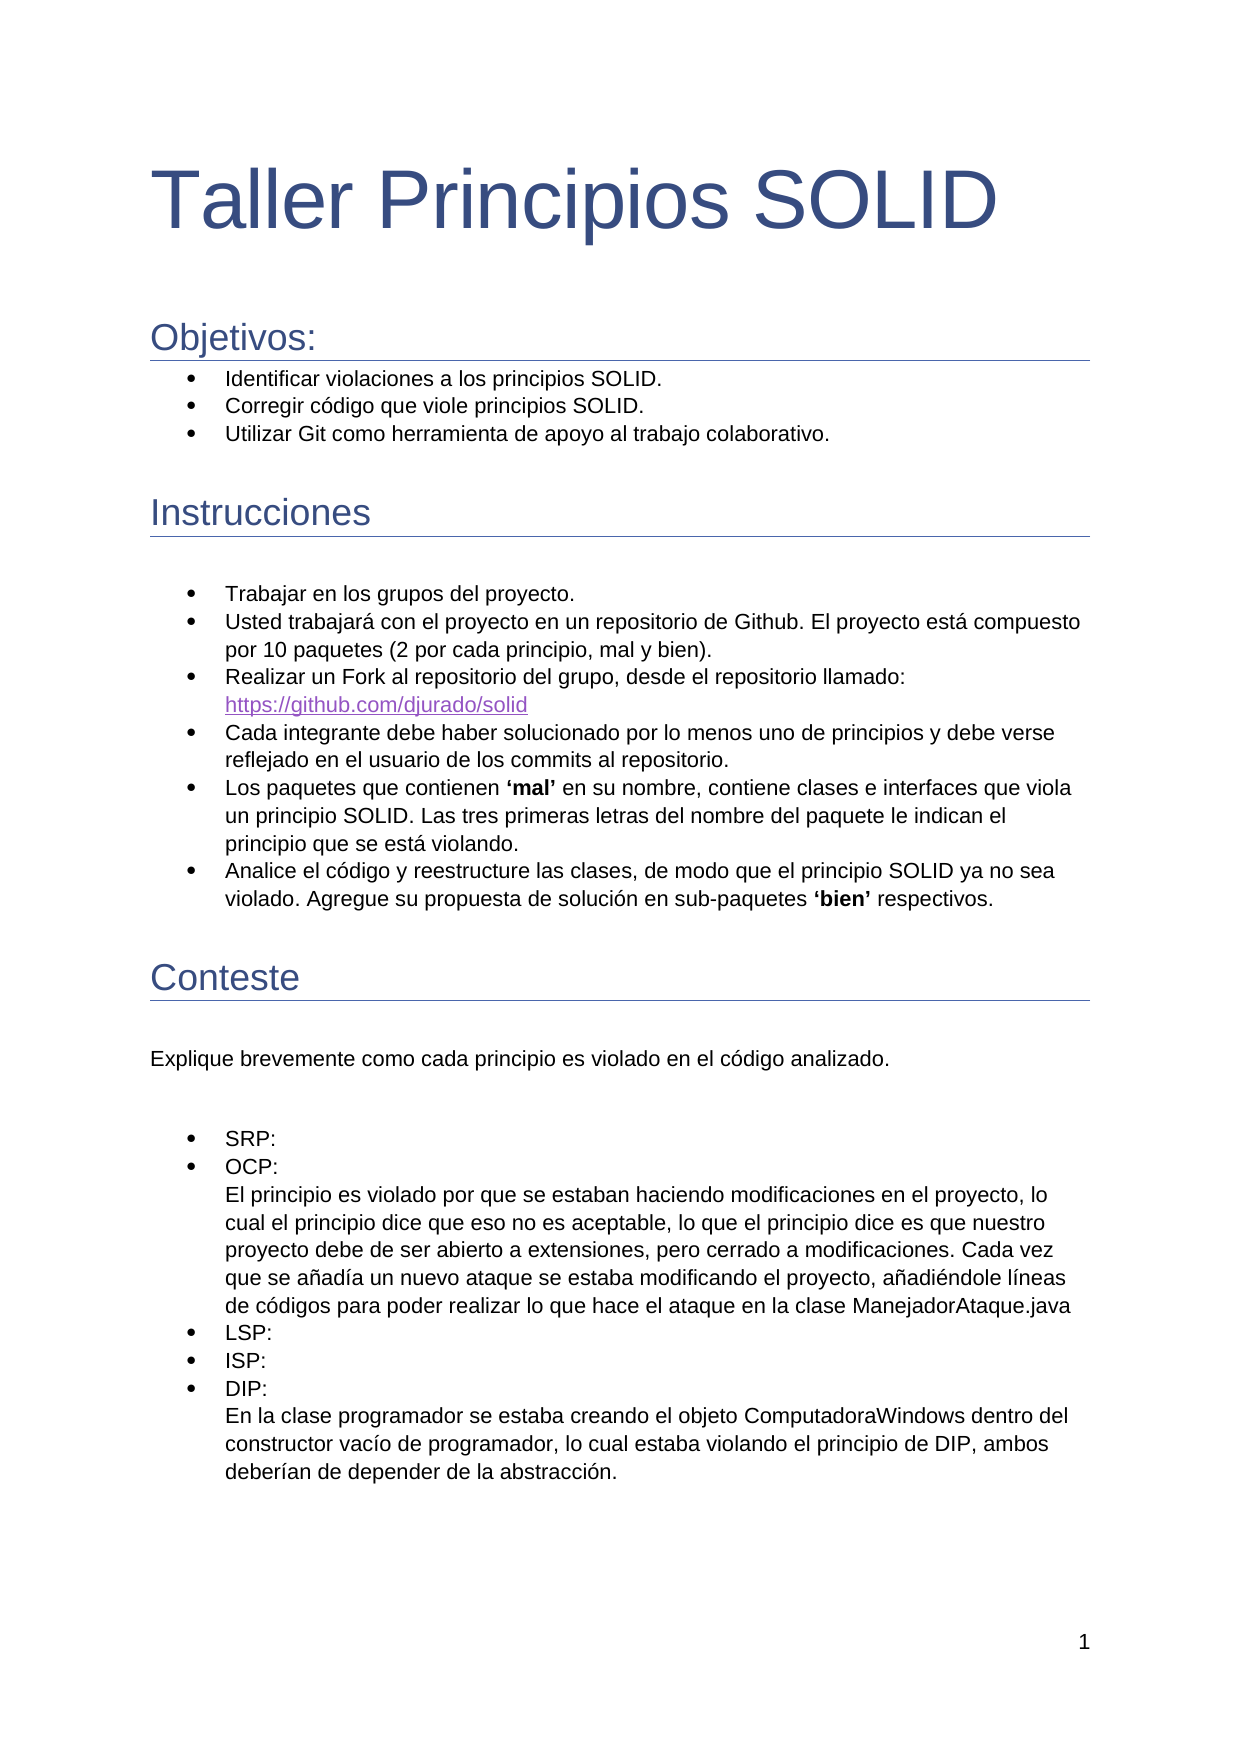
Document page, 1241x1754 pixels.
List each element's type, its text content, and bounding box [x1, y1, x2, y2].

list Los paquetes que contienen ‘mal’ en su nombre, contiene clases e interfaces que viola un principio SOLID. Las tres primeras letras del nombre del paquete le indican el principio que se está violando. [187, 775, 1090, 856]
list Identificar violaciones a los principios SOLID. [187, 366, 1090, 391]
list Realizar un Fork al repositorio del grupo, desde el repositorio llamado: https://github.com/djurado/solid [187, 664, 1090, 717]
list SRP: [187, 1126, 1090, 1151]
list Analice el código y reestructure las clases, de modo que el principio SOLID ya no sea violado. Agregue su propuesta de solución en sub-paquetes ‘bien’ respectivos. [187, 858, 1090, 911]
list Cada integrante debe haber solucionado por lo menos uno de principios y debe verse reflejado en el usuario de los commits al repositorio. [187, 719, 1090, 772]
list Trabajar en los grupos del proyecto. [187, 581, 1090, 606]
list Corregir código que viole principios SOLID. [187, 393, 1090, 418]
list Utilizar Git como herramienta de apoyo al trabajo colaborativo. [187, 421, 1090, 446]
list OCP: [187, 1154, 1090, 1179]
list ISP: [187, 1348, 1090, 1373]
subtitle Conteste [150, 955, 1090, 1000]
subtitle Objetivos: [150, 315, 1090, 360]
list Usted trabajará con el proyecto en un repositorio de Github. El proyecto está compuesto por 10 paquetes (2 por cada principio, mal y bien). [187, 609, 1090, 662]
text Explique brevemente como cada principio es violado en el código analizado. [150, 1046, 1090, 1071]
subtitle Instrucciones [150, 490, 1090, 536]
title Taller Principios SOLID [150, 150, 1090, 246]
list DIP: [187, 1376, 1090, 1401]
list En la clase programador se estaba creando el objeto ComputadoraWindows dentro del constructor vacío de programador, lo cual estaba violando el principio de DIP, ambos deberían de depender de la abstracción. [225, 1403, 1090, 1484]
list El principio es violado por que se estaban haciendo modificaciones en el proyecto, lo cual el principio dice que eso no es aceptable, lo que el principio dice es que nuestro proyecto debe de ser abierto a extensiones, pero cerrado a modificaciones. Cada vez que se añadía un nuevo ataque se estaba modificando el proyecto, añadiéndole líneas de códigos para poder realizar lo que hace el ataque en la clase ManejadorAtaque.java [225, 1182, 1090, 1318]
list LSP: [187, 1320, 1090, 1345]
